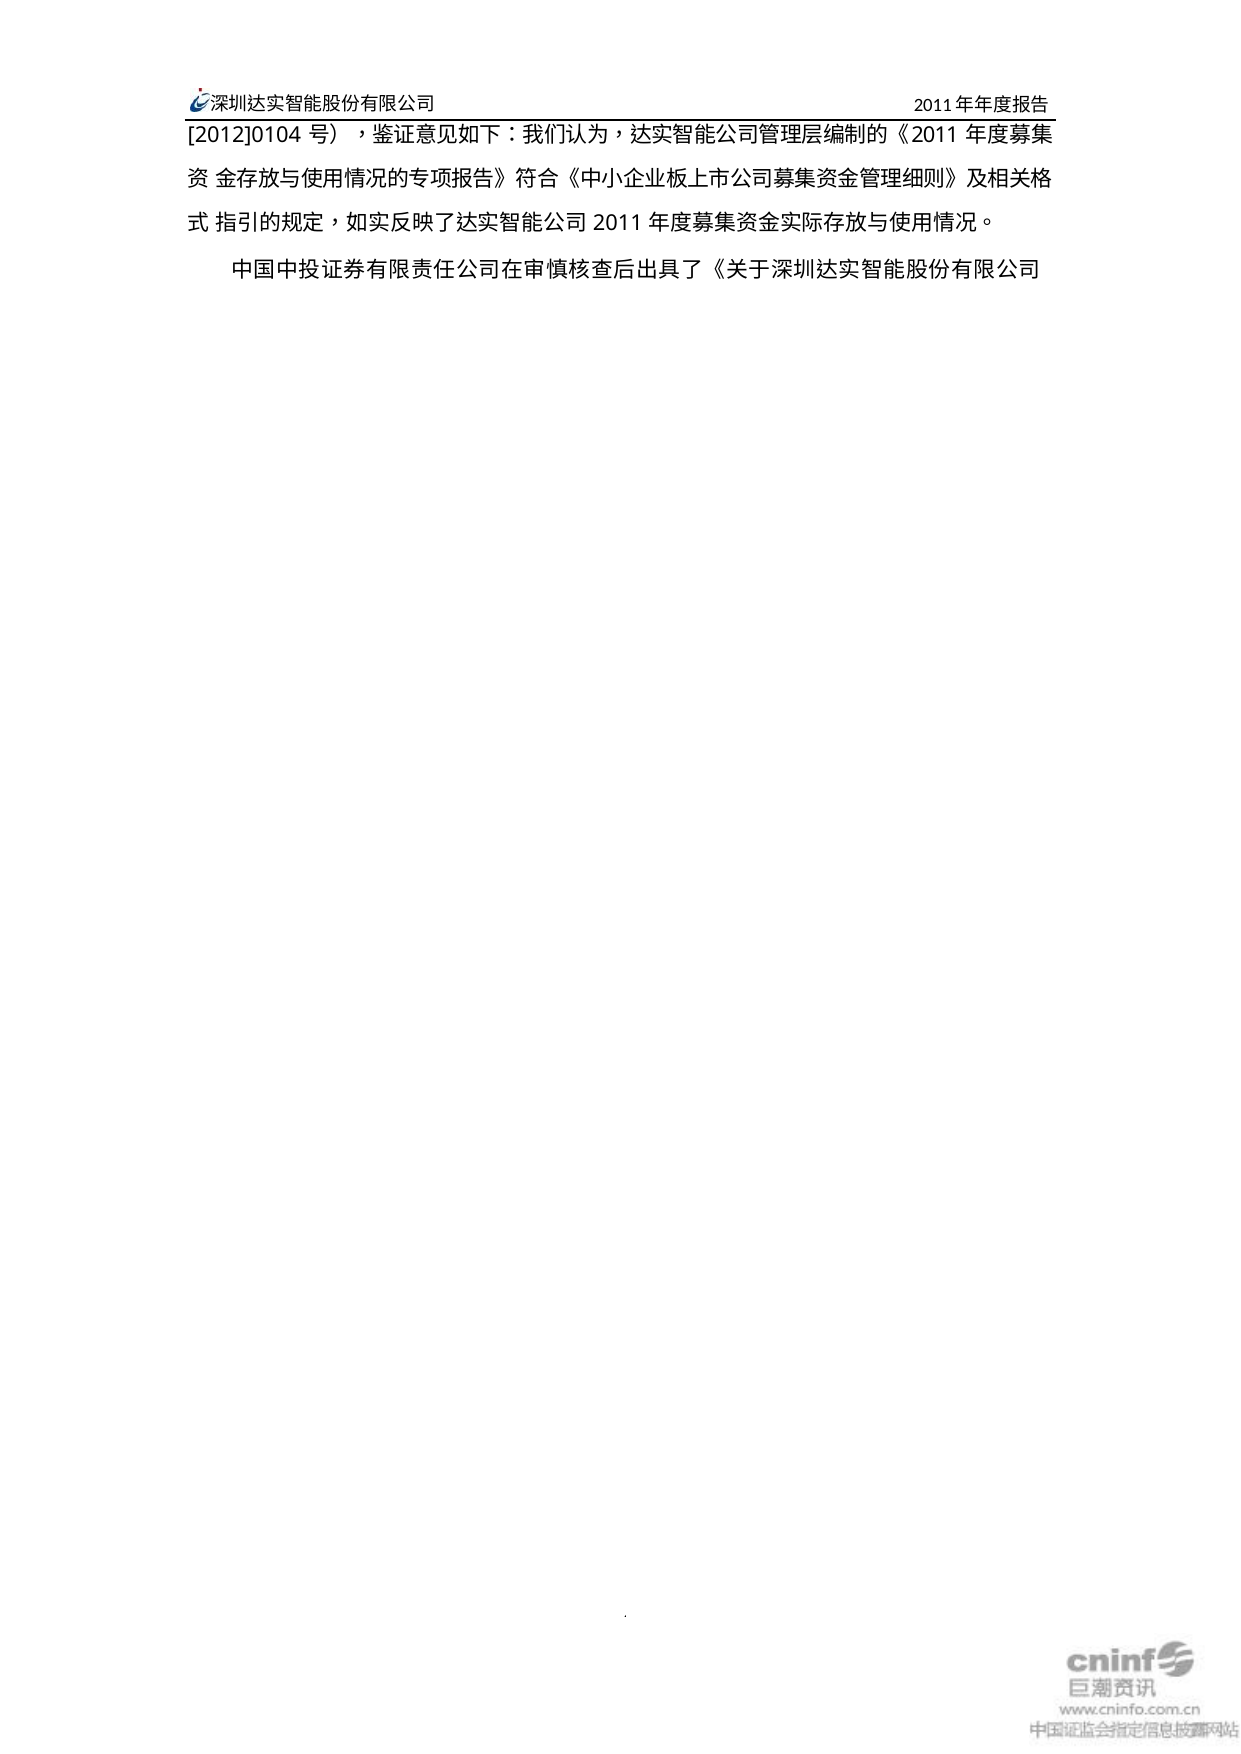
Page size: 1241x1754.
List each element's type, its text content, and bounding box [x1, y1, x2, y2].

picture [190, 88, 210, 112]
picture [1029, 1633, 1241, 1754]
text [2012]0104 号），鉴证意见如下：我们认为，达实智能公司管理层编制的《2011 年度募集资 金存放与使用情况的专项报告》符合《中小企业板上市公司募集资金管理细则》及相关格式 指引的规定，如实反映了达实智能公司 2011 年度募集资金实际存放与使用情况。 [187, 119, 1053, 237]
text 中国中投证券有限责任公司在审慎核查后出具了《关于深圳达实智能股份有限公司 [231, 254, 1240, 284]
